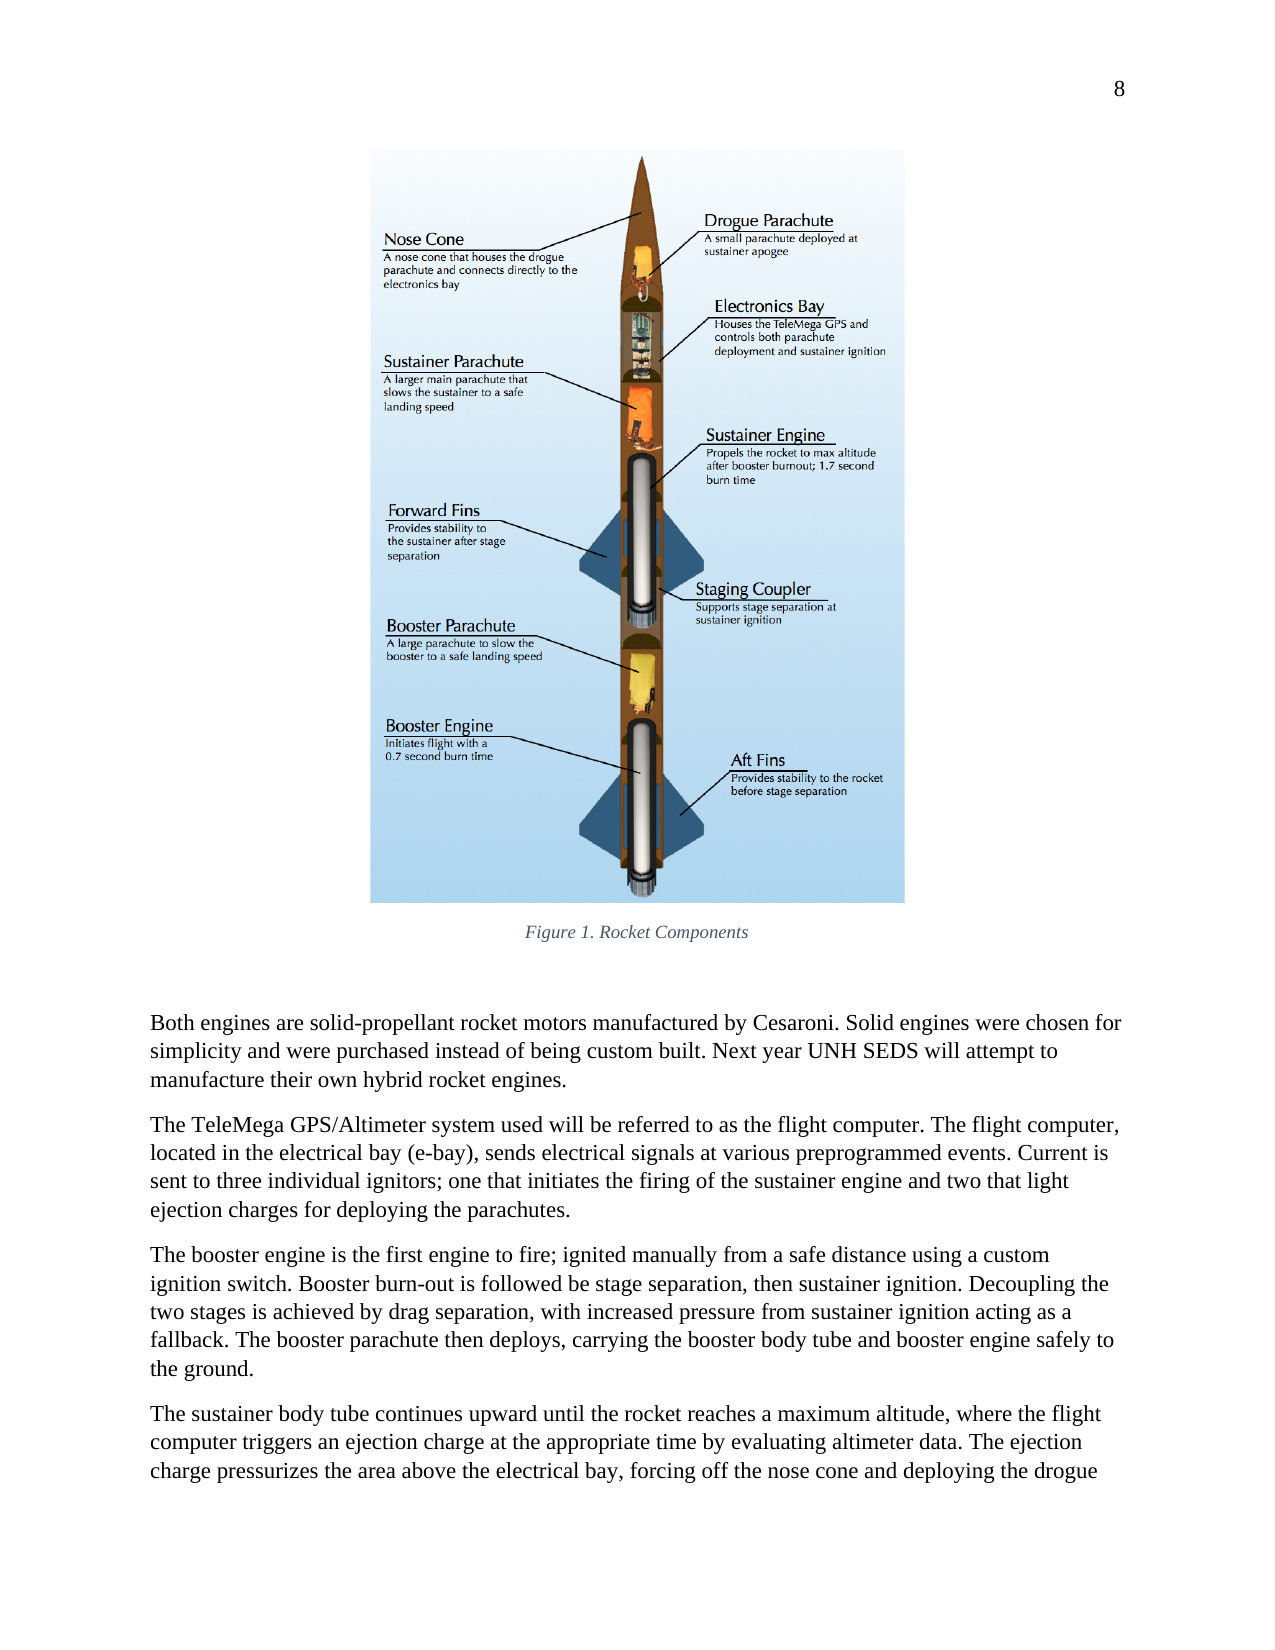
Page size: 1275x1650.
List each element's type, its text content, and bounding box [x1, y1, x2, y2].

text Both engines are solid-propellant rocket motors manufactured by Cesaroni. Solid engines were chosen for simplicity and were purchased instead of being custom built. Next year UNH SEDS will attempt to manufacture their own hybrid rocket engines. [150, 1009, 1125, 1092]
text The booster engine is the first engine to fire; ignited manually from a safe distance using a custom ignition switch. Booster burn-out is followed be stage separation, then sustainer ignition. Decoupling the two stages is achieved by drag separation, with increased pressure from sustainer ignition acting as a fallback. The booster parachute then deploys, carrying the booster body tube and booster engine safely to the ground. [150, 1241, 1125, 1381]
text The TeleMega GPS/Altimeter system used will be referred to as the flight computer. The flight computer, located in the electrical bay (e-bay), sends electrical signals at various preprogrammed events. Current is sent to three individual ignitors; one that initiates the firing of the sustainer engine and two that light ejection charges for deploying the parachutes. [150, 1111, 1125, 1222]
picture [370, 150, 905, 903]
text Figure 1. Rocket Components [150, 921, 1125, 943]
